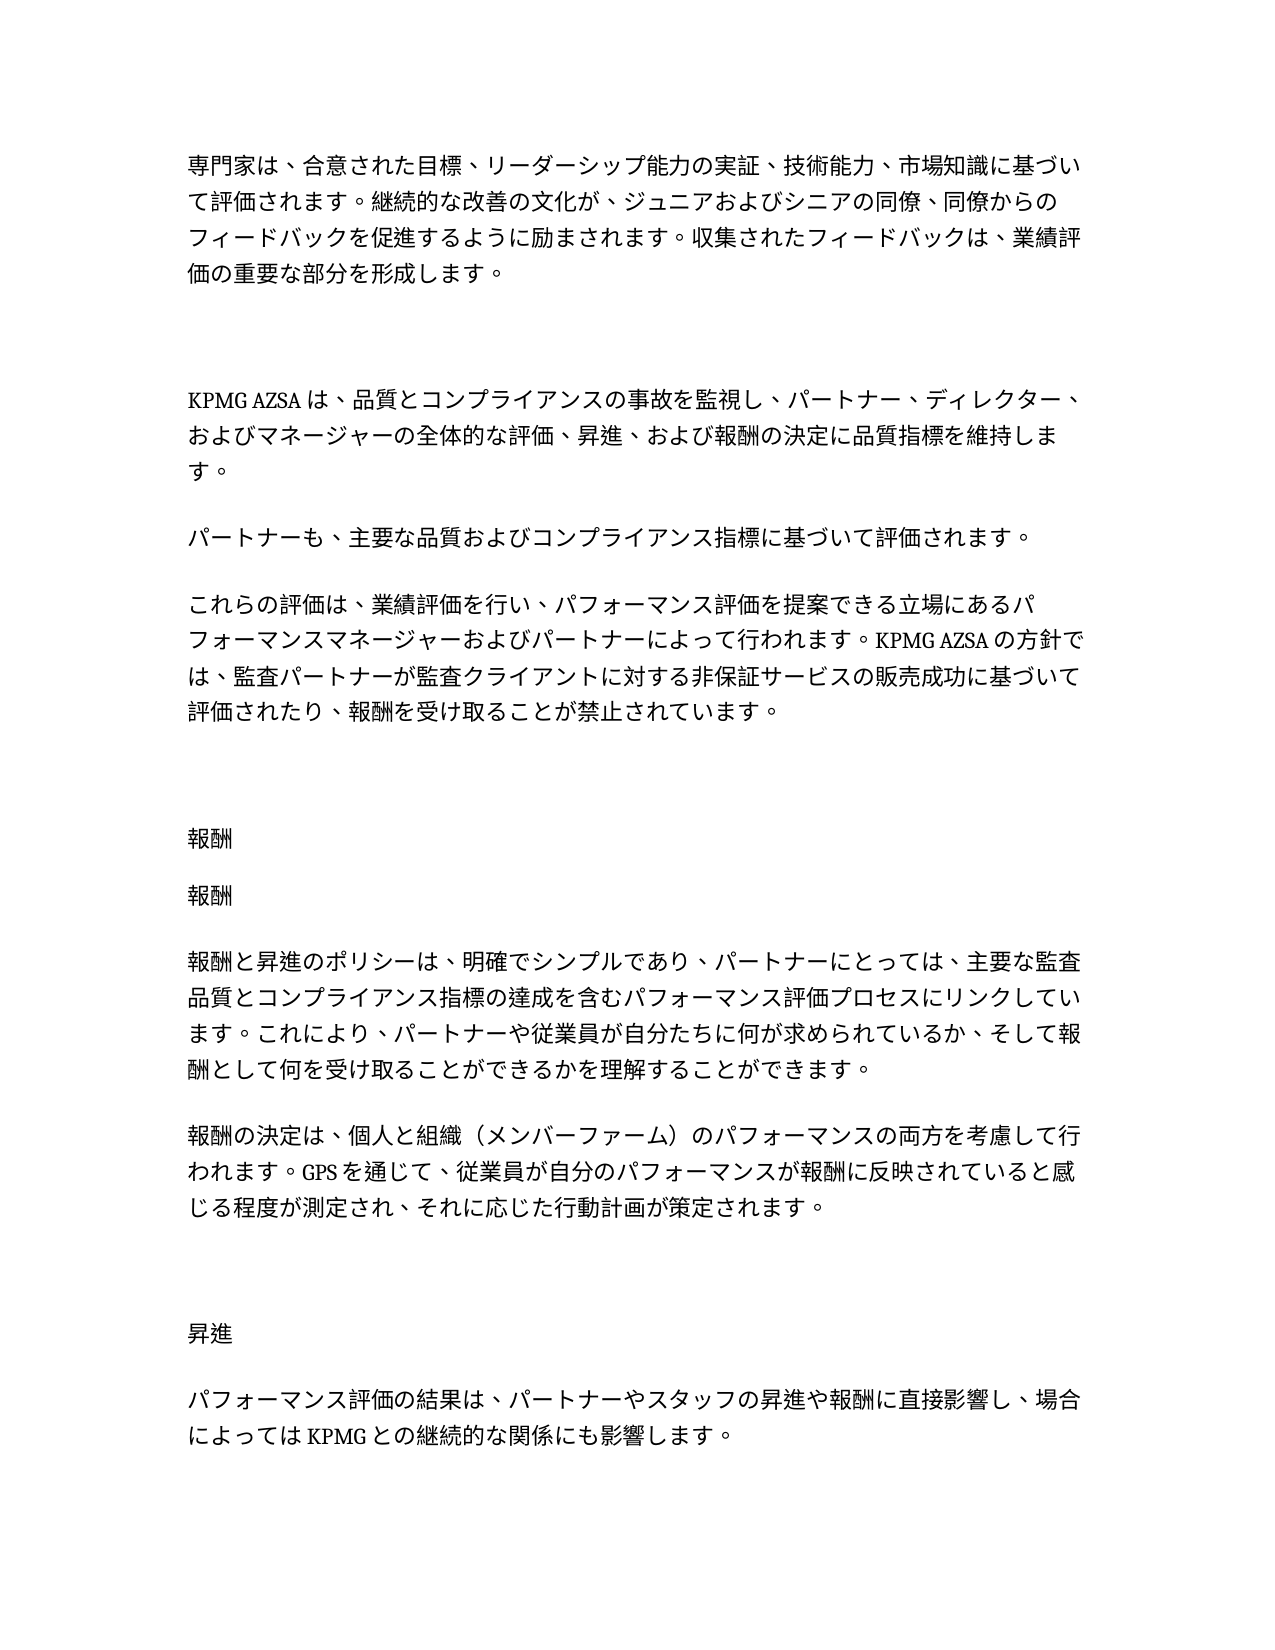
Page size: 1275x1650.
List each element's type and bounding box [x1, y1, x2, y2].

text [187, 150, 1087, 854]
text [187, 880, 1087, 1482]
